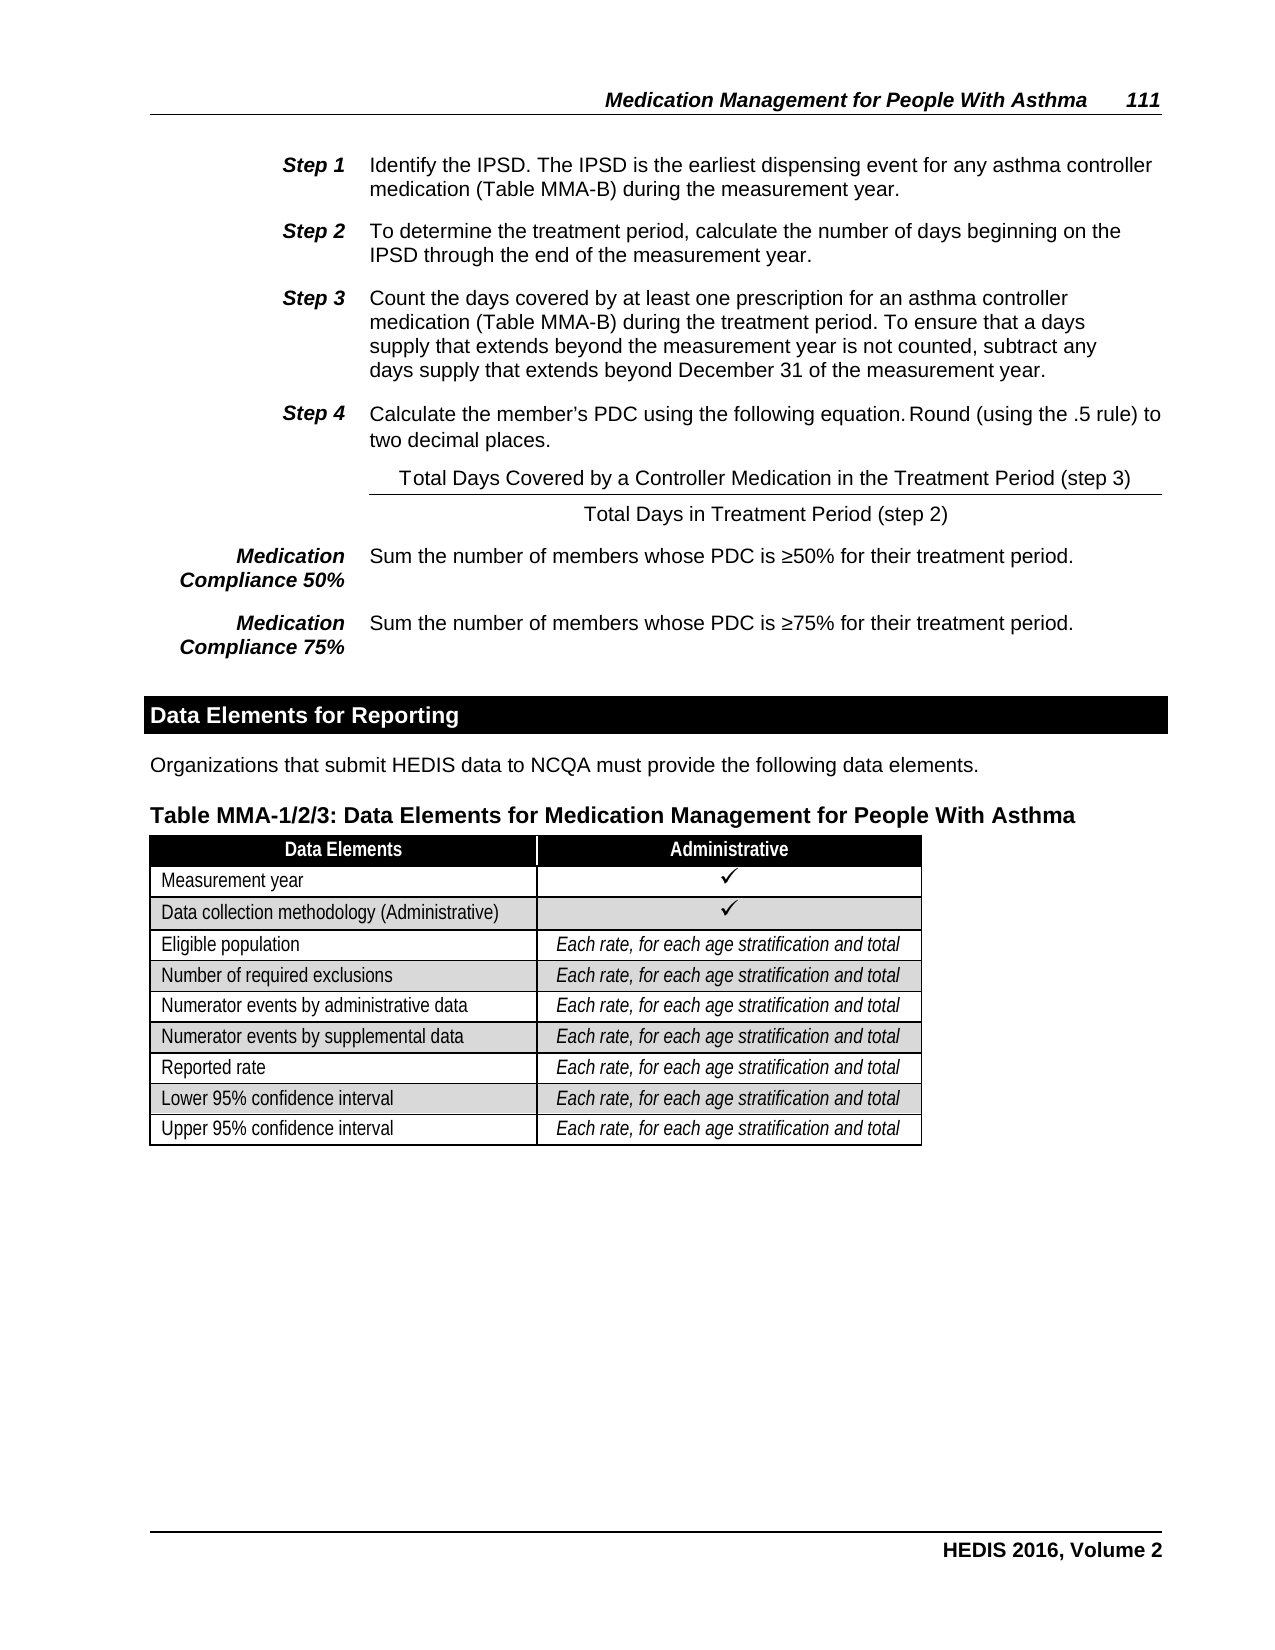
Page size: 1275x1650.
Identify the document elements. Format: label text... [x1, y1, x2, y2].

table_cell Reported rate [151, 1054, 536, 1083]
table_cell Medication Compliance 50% [152, 526, 358, 592]
table_cell Sum the number of members whose PDC is ≥50% for their treatment period. [358, 526, 1174, 592]
table_cell Each rate, for each age stratification and total [538, 1054, 921, 1083]
table_cell [538, 867, 921, 896]
table_cell Each rate, for each age stratification and total [538, 1115, 921, 1144]
table_cell Sum the number of members whose PDC is ≥75% for their treatment period. [358, 592, 1174, 659]
table_cell Each rate, for each age stratification and total [538, 992, 921, 1021]
text Organizations that submit HEDIS data to NCQA must provide the following data elements. [150, 753, 1162, 777]
table_cell Data collection methodology (Administrative) [151, 898, 536, 929]
table_cell Calculate the member’s PDC using the following equation.Round (using the .5 rule) to two decimal places. Total Days Covered by a Controller Medication in the Treatment Period (step 3) Total Days in Treatment Period (step 2) [358, 382, 1174, 526]
table_cell Each rate, for each age stratification and total [538, 1084, 921, 1113]
table_cell Measurement year [151, 867, 536, 896]
table_cell Upper 95% confidence interval [151, 1115, 536, 1144]
table_cell Numerator events by administrative data [151, 992, 536, 1021]
table_header Identify the IPSD. The IPSD is the earliest dispensing event for any asthma controller medication (Table MMA-B) during the measurement year. [358, 153, 1174, 201]
table_header Step 1 [152, 153, 358, 201]
table_cell Each rate, for each age stratification and total [538, 1023, 921, 1052]
table_cell To determine the treatment period, calculate the number of days beginning on the IPSD through the end of the measurement year. [358, 201, 1174, 267]
table_cell Count the days covered by at least one prescription for an asthma controller medication (Table MMA-B) during the treatment period. To ensure that a days supply that extends beyond the measurement year is not counted, subtract any days supply that extends beyond December 31 of the measurement year. [358, 267, 1174, 382]
text Table MMA-1/2/3: Data Elements for Medication Management for People With Asthma [150, 802, 1162, 828]
table_cell Each rate, for each age stratification and total [538, 931, 921, 960]
table_cell [538, 898, 921, 929]
table_cell Each rate, for each age stratification and total [538, 961, 921, 991]
table_cell Lower 95% confidence interval [151, 1084, 536, 1113]
table_cell Step 3 [152, 267, 358, 382]
text Data Elements for Reporting [146, 698, 1167, 733]
table_cell Medication Compliance 75% [152, 592, 358, 659]
table_cell Step 2 [152, 201, 358, 267]
table_cell Number of required exclusions [151, 961, 536, 991]
table_header Data Elements [151, 836, 536, 865]
table_cell Step 4 [152, 382, 358, 526]
table_header Administrative [538, 836, 921, 865]
table_cell Numerator events by supplemental data [151, 1023, 536, 1052]
table_cell Eligible population [151, 931, 536, 960]
